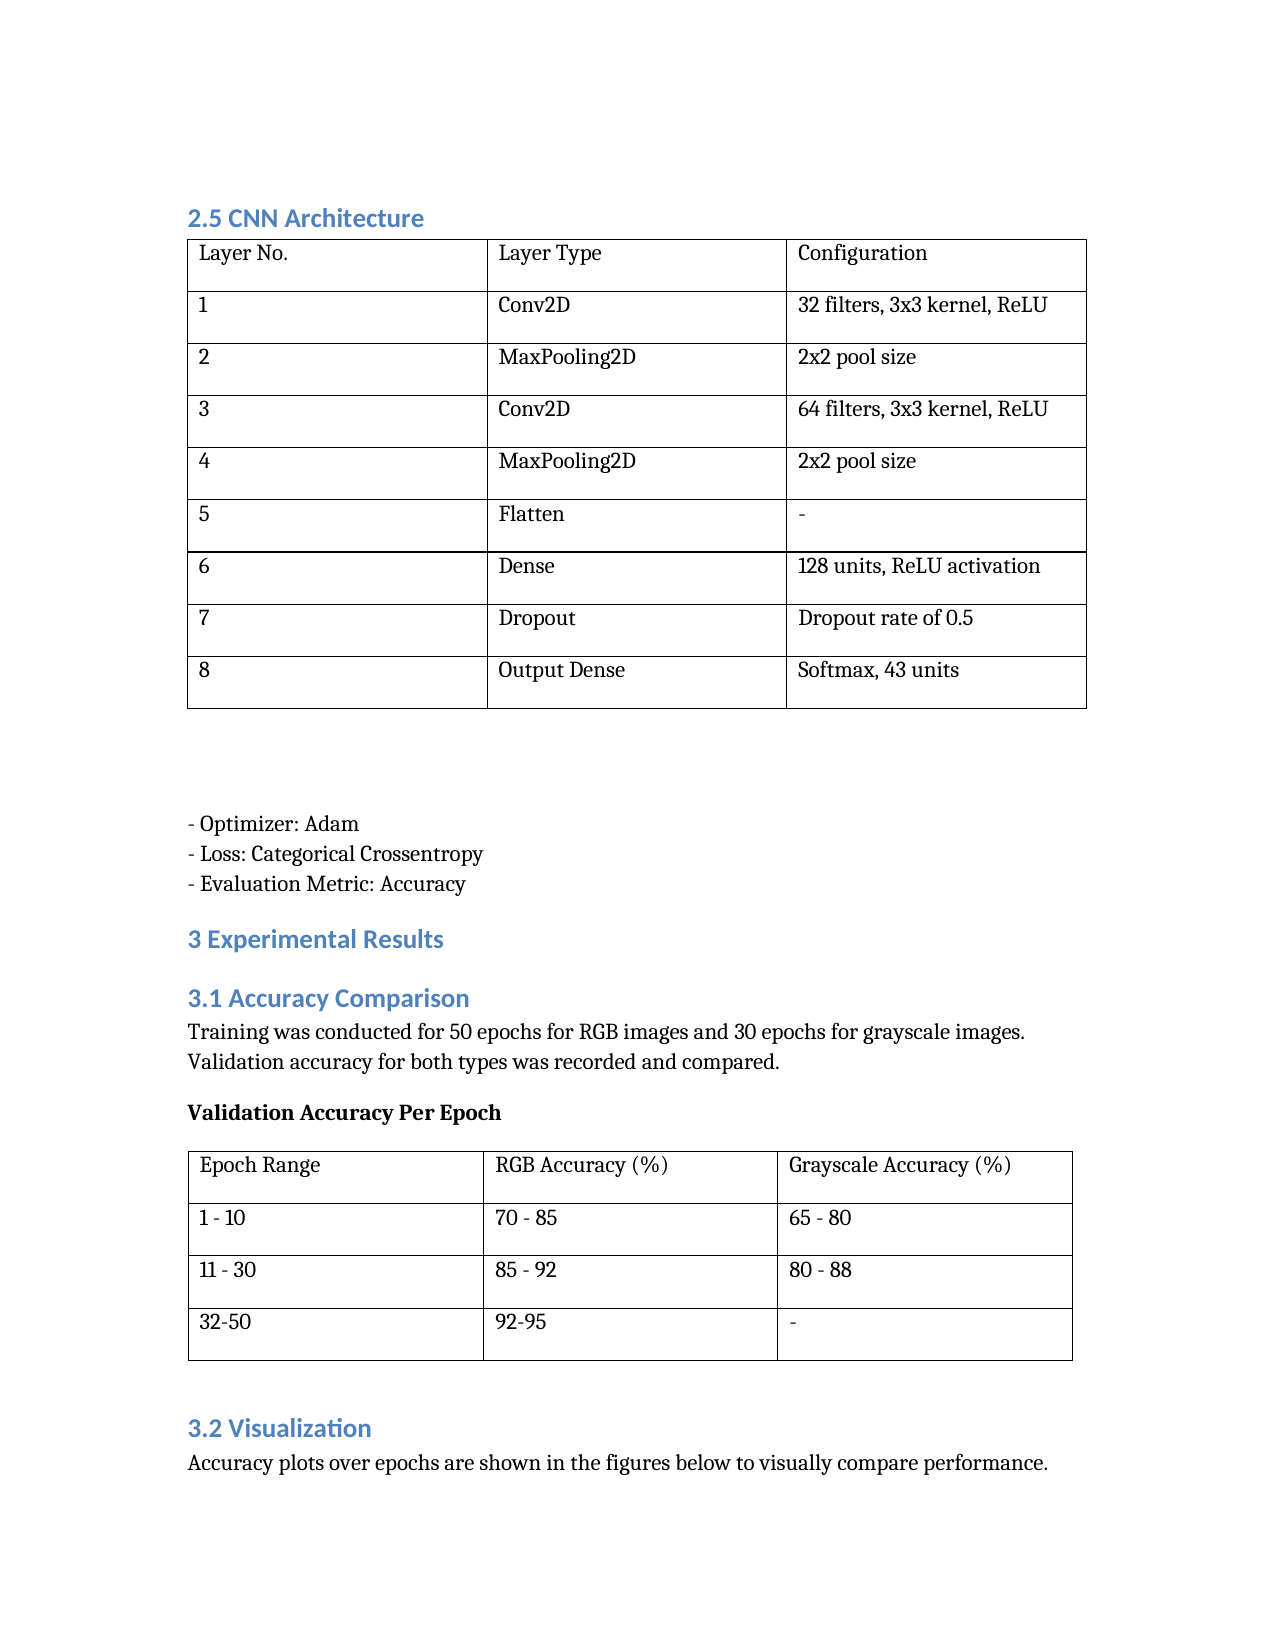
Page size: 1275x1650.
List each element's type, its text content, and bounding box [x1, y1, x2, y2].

subtitle 2.5 CNN Architecture [187, 201, 1087, 234]
table_cell 1 [188, 292, 487, 343]
table_cell Dropout rate of 0.5 [787, 605, 1086, 656]
table_cell 7 [188, 605, 487, 656]
table_header Layer Type [488, 240, 786, 291]
table_cell 128 units, ReLU activation [787, 553, 1086, 603]
text Training was conducted for 50 epochs for RGB images and 30 epochs for grayscale images. Validation accuracy for both types was recorded and compared. [187, 1019, 1087, 1076]
table_cell 32-50 [189, 1309, 483, 1359]
table_cell 8 [188, 657, 487, 708]
table_cell Dense [488, 553, 786, 603]
table_cell 32 filters, 3x3 kernel, ReLU [787, 292, 1086, 343]
table_header Layer No. [188, 240, 487, 291]
table_cell Conv2D [488, 292, 786, 343]
subtitle 3 Experimental Results [187, 922, 1087, 955]
table_cell MaxPooling2D [488, 344, 786, 395]
table_cell 5 [188, 500, 487, 551]
subtitle 3.2 Visualization [187, 1412, 1087, 1445]
table_cell 64 filters, 3x3 kernel, ReLU [787, 396, 1086, 447]
table_cell 6 [188, 553, 487, 603]
table_cell Softmax, 43 units [787, 657, 1086, 708]
table_cell 92-95 [484, 1309, 777, 1359]
table_cell 2 [188, 344, 487, 395]
text Validation Accuracy Per Epoch [187, 1100, 1087, 1127]
text - Optimizer: Adam - Loss: Categorical Crossentropy - Evaluation Metric: Accuracy [187, 811, 1087, 898]
table_cell 85 - 92 [484, 1256, 777, 1307]
subtitle 3.1 Accuracy Comparison [187, 981, 1087, 1014]
table_header Configuration [787, 240, 1086, 291]
table_cell 4 [188, 448, 487, 499]
table_cell 80 - 88 [778, 1256, 1072, 1307]
text Accuracy plots over epochs are shown in the figures below to visually compare performance. [187, 1449, 1087, 1476]
table_header Epoch Range [189, 1152, 483, 1203]
table_header Grayscale Accuracy (%) [778, 1152, 1072, 1203]
table_cell 2x2 pool size [787, 448, 1086, 499]
table_cell - [778, 1309, 1072, 1359]
table_cell Dropout [488, 605, 786, 656]
table_cell Conv2D [488, 396, 786, 447]
table_cell MaxPooling2D [488, 448, 786, 499]
table_cell 65 - 80 [778, 1204, 1072, 1255]
table_cell 3 [188, 396, 487, 447]
table_cell Flatten [488, 500, 786, 551]
table_cell 1 - 10 [189, 1204, 483, 1255]
table_cell Output Dense [488, 657, 786, 708]
table_cell 11 - 30 [189, 1256, 483, 1307]
table_header RGB Accuracy (%) [484, 1152, 777, 1203]
table_cell - [787, 500, 1086, 551]
table_cell 70 - 85 [484, 1204, 777, 1255]
table_cell 2x2 pool size [787, 344, 1086, 395]
